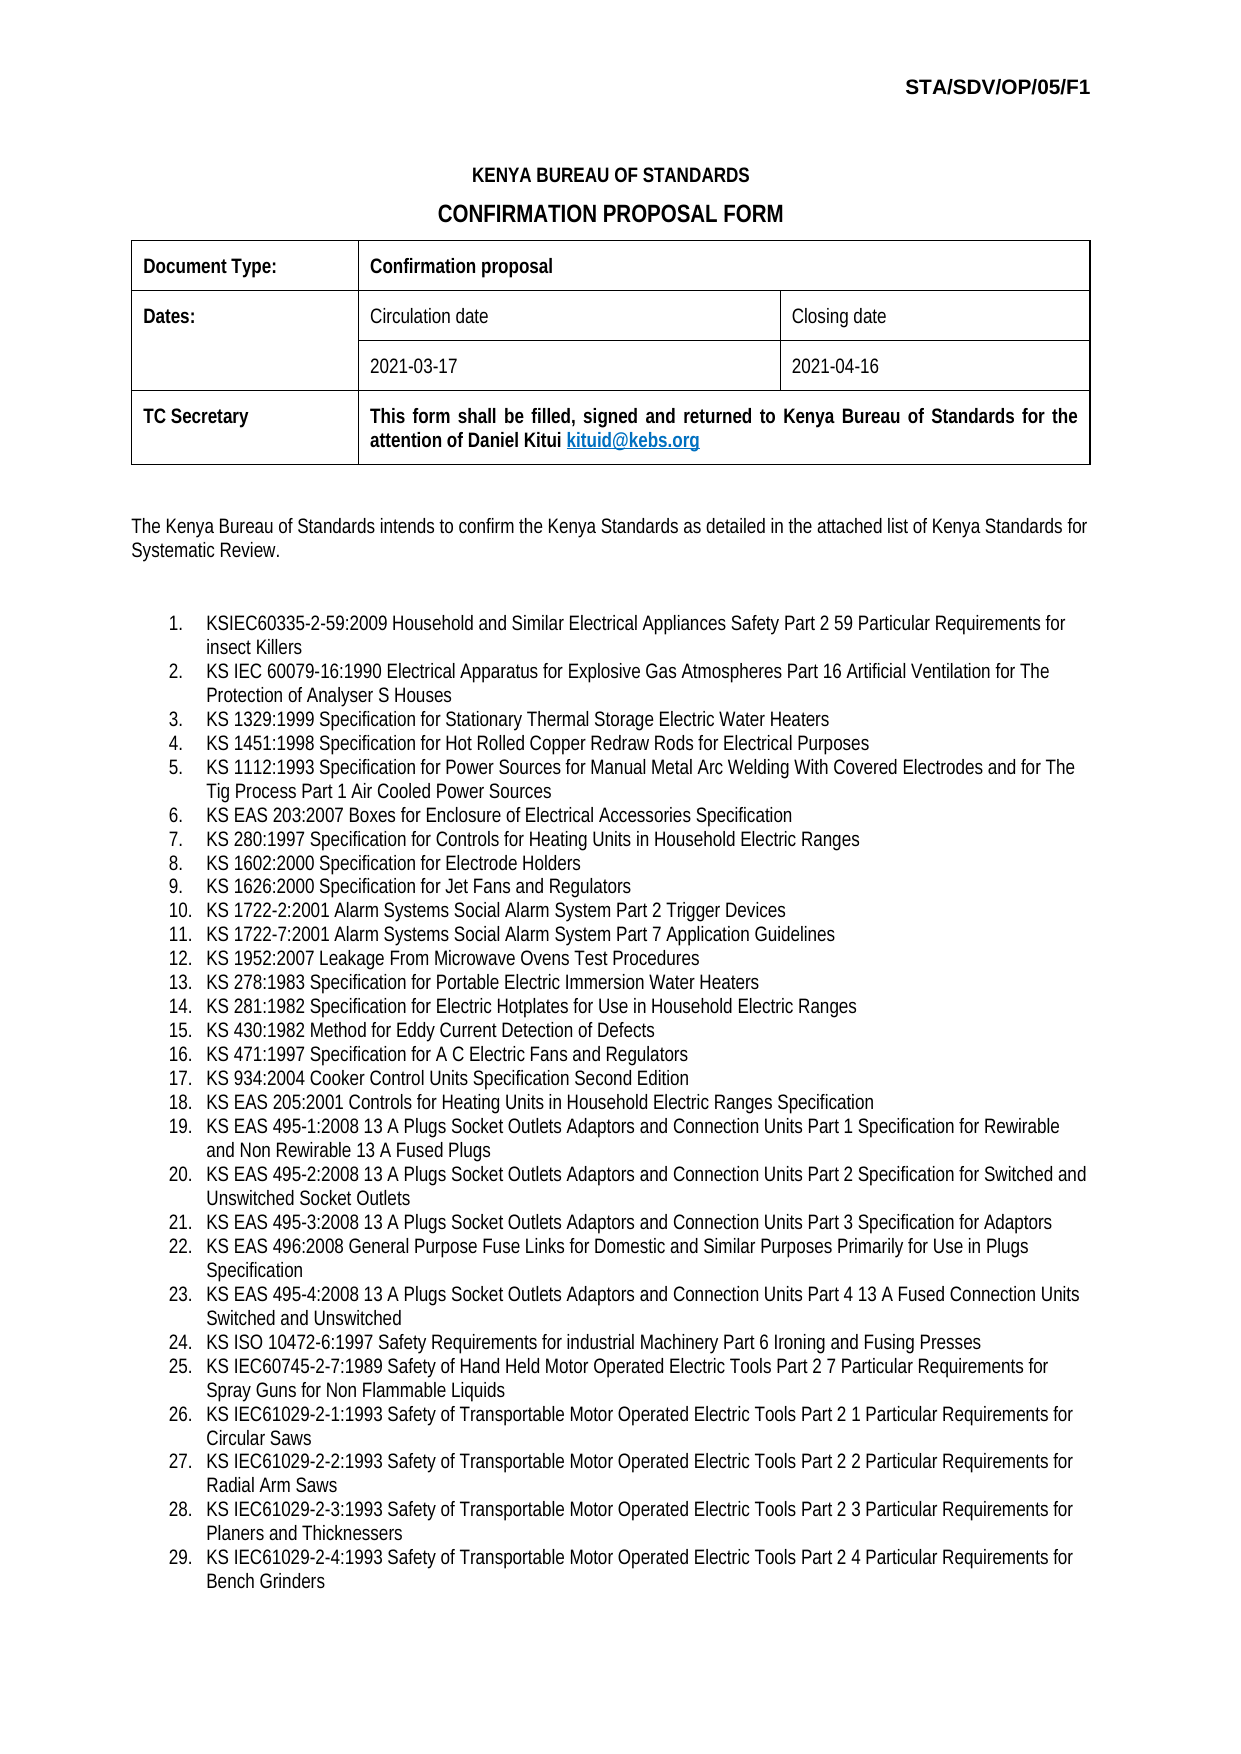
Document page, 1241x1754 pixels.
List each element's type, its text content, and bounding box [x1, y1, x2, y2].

list KS 1722-7:2001 Alarm Systems Social Alarm System Part 7 Application Guidelines [169, 922, 1090, 946]
table_cell Dates: [132, 291, 358, 390]
list KS EAS 205:2001 Controls for Heating Units in Household Electric Ranges Specification [169, 1090, 1090, 1114]
list KS EAS 496:2008 General Purpose Fuse Links for Domestic and Similar Purposes Primarily for Use in Plugs Specification [169, 1234, 1090, 1282]
table_cell Closing date [781, 291, 1089, 340]
list KS EAS 495-2:2008 13 A Plugs Socket Outlets Adaptors and Connection Units Part 2 Specification for Switched and Unswitched Socket Outlets [169, 1162, 1090, 1210]
table_cell TC Secretary [132, 391, 358, 464]
list KS IEC61029-2-2:1993 Safety of Transportable Motor Operated Electric Tools Part 2 2 Particular Requirements for Radial Arm Saws [169, 1449, 1090, 1497]
list KS IEC60745-2-7:1989 Safety of Hand Held Motor Operated Electric Tools Part 2 7 Particular Requirements for Spray Guns for Non Flammable Liquids [169, 1354, 1090, 1402]
list KS 278:1983 Specification for Portable Electric Immersion Water Heaters [169, 970, 1090, 994]
table_header Document Type: [132, 241, 358, 290]
list KS 1451:1998 Specification for Hot Rolled Copper Redraw Rods for Electrical Purposes [169, 731, 1090, 755]
list KS 1329:1999 Specification for Stationary Thermal Storage Electric Water Heaters [169, 707, 1090, 731]
list KS EAS 495-4:2008 13 A Plugs Socket Outlets Adaptors and Connection Units Part 4 13 A Fused Connection Units Switched and Unswitched [169, 1282, 1090, 1330]
text CONFIRMATION PROPOSAL FORM [131, 199, 1090, 228]
list KS 1626:2000 Specification for Jet Fans and Regulators [169, 874, 1090, 898]
list KS IEC 60079-16:1990 Electrical Apparatus for Explosive Gas Atmospheres Part 16 Artificial Ventilation for The Protection of Analyser S Houses [169, 659, 1090, 707]
list KS 1952:2007 Leakage From Microwave Ovens Test Procedures [169, 946, 1090, 970]
list KS ISO 10472-6:1997 Safety Requirements for industrial Machinery Part 6 Ironing and Fusing Presses [169, 1330, 1090, 1354]
list KS 1112:1993 Specification for Power Sources for Manual Metal Arc Welding With Covered Electrodes and for The Tig Process Part 1 Air Cooled Power Sources [169, 755, 1090, 803]
list KSIEC60335-2-59:2009 Household and Similar Electrical Appliances Safety Part 2 59 Particular Requirements for insect Killers [169, 611, 1090, 659]
list KS 1602:2000 Specification for Electrode Holders [169, 851, 1090, 874]
table_cell Circulation date [359, 291, 780, 340]
text KENYA BUREAU OF STANDARDS [131, 162, 1090, 186]
list KS IEC61029-2-3:1993 Safety of Transportable Motor Operated Electric Tools Part 2 3 Particular Requirements for Planers and Thicknessers [169, 1497, 1090, 1545]
list KS 471:1997 Specification for A C Electric Fans and Regulators [169, 1042, 1090, 1066]
list KS 281:1982 Specification for Electric Hotplates for Use in Household Electric Ranges [169, 994, 1090, 1018]
list KS EAS 495-3:2008 13 A Plugs Socket Outlets Adaptors and Connection Units Part 3 Specification for Adaptors [169, 1210, 1090, 1234]
list KS 430:1982 Method for Eddy Current Detection of Defects [169, 1018, 1090, 1042]
list KS 1722-2:2001 Alarm Systems Social Alarm System Part 2 Trigger Devices [169, 898, 1090, 922]
list KS IEC61029-2-4:1993 Safety of Transportable Motor Operated Electric Tools Part 2 4 Particular Requirements for Bench Grinders [169, 1545, 1090, 1593]
table_cell This form shall be filled, signed and returned to Kenya Bureau of Standards for the attention of Daniel Kitui kituid@kebs.org [359, 391, 1089, 464]
text The Kenya Bureau of Standards intends to confirm the Kenya Standards as detailed in the attached list of Kenya Standards for Systematic Review. [131, 514, 1090, 562]
table_header Confirmation proposal [359, 241, 1089, 290]
list KS 934:2004 Cooker Control Units Specification Second Edition [169, 1066, 1090, 1090]
list KS EAS 203:2007 Boxes for Enclosure of Electrical Accessories Specification [169, 803, 1090, 827]
list KS 280:1997 Specification for Controls for Heating Units in Household Electric Ranges [169, 827, 1090, 851]
list KS IEC61029-2-1:1993 Safety of Transportable Motor Operated Electric Tools Part 2 1 Particular Requirements for Circular Saws [169, 1402, 1090, 1449]
list KS EAS 495-1:2008 13 A Plugs Socket Outlets Adaptors and Connection Units Part 1 Specification for Rewirable and Non Rewirable 13 A Fused Plugs [169, 1114, 1090, 1162]
table_cell 2021-03-17 [359, 341, 780, 390]
table_cell 2021-04-16 [781, 341, 1089, 390]
